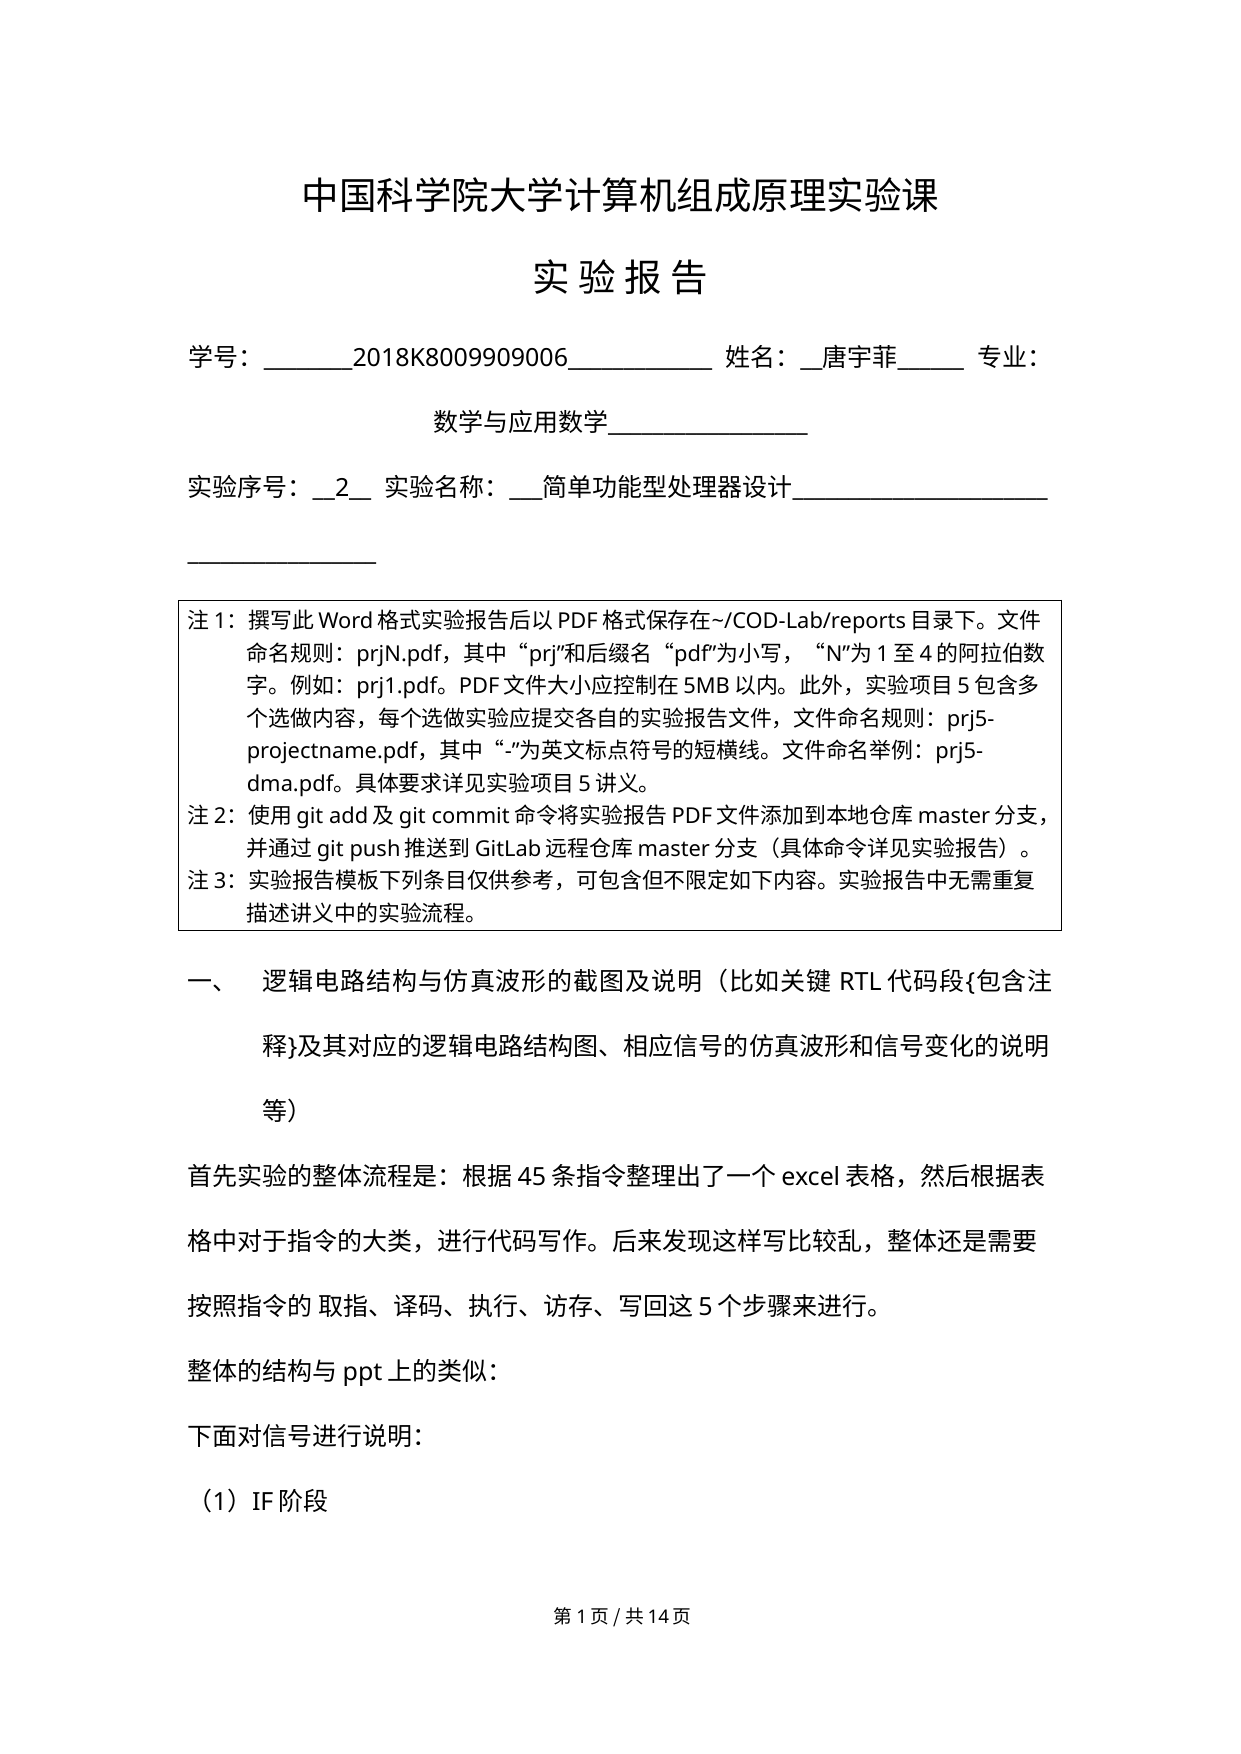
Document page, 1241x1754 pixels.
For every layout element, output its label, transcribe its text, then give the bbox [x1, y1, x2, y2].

text 下面对信号进行说明： [187, 1402, 1053, 1467]
list 逻辑电路结构与仿真波形的截图及说明（比如关键RTL代码段{包含注释}及其对应的逻辑电路结构图、相应信号的仿真波形和信号变化的说明等） [187, 947, 1053, 1142]
list IF阶段 [187, 1467, 1053, 1532]
text 首先实验的整体流程是：根据45条指令整理出了一个excel表格，然后根据表格中对于指令的大类，进行代码写作。后来发现这样写比较乱，整体还是需要按照指令的 取指、译码、执行、访存、写回这5个步骤来进行。 [187, 1142, 1053, 1337]
text 中国科学院大学计算机组成原理实验课 [187, 161, 1053, 226]
text 实验序号：__2__ 实验名称：___简单功能型处理器设计________________________________________ [187, 453, 1053, 583]
text 注2：使用git add及git commit命令将实验报告PDF文件添加到本地仓库master分支，并通过git push推送到GitLab远程仓库master分支（具体命令详见实验报告）。 [187, 798, 1053, 860]
text 实 验 报 告 [187, 242, 1053, 307]
text 注3：实验报告模板下列条目仅供参考，可包含但不限定如下内容。实验报告中无需重复描述讲义中的实验流程。 [179, 860, 1061, 930]
text 注1：撰写此Word格式实验报告后以PDF格式保存在~/COD-Lab/reports目录下。文件命名规则：prjN.pdf，其中“prj”和后缀名“pdf”为小写，“N”为1至4的阿拉伯数字。例如：prj1.pdf。PDF文件大小应控制在5MB以内。此外，实验项目5包含多个选做内容，每个选做实验应提交各自的实验报告文件，文件命名规则：prj5-projectname.pdf，其中“-”为英文标点符号的短横线。文件命名举例：prj5-dma.pdf。具体要求详见实验项目5讲义。 [179, 601, 1061, 798]
text 学号：________2018K8009909006_____________ 姓名：__唐宇菲______ 专业：数学与应用数学__________________ [187, 323, 1053, 453]
text 整体的结构与ppt上的类似： [187, 1337, 1053, 1402]
